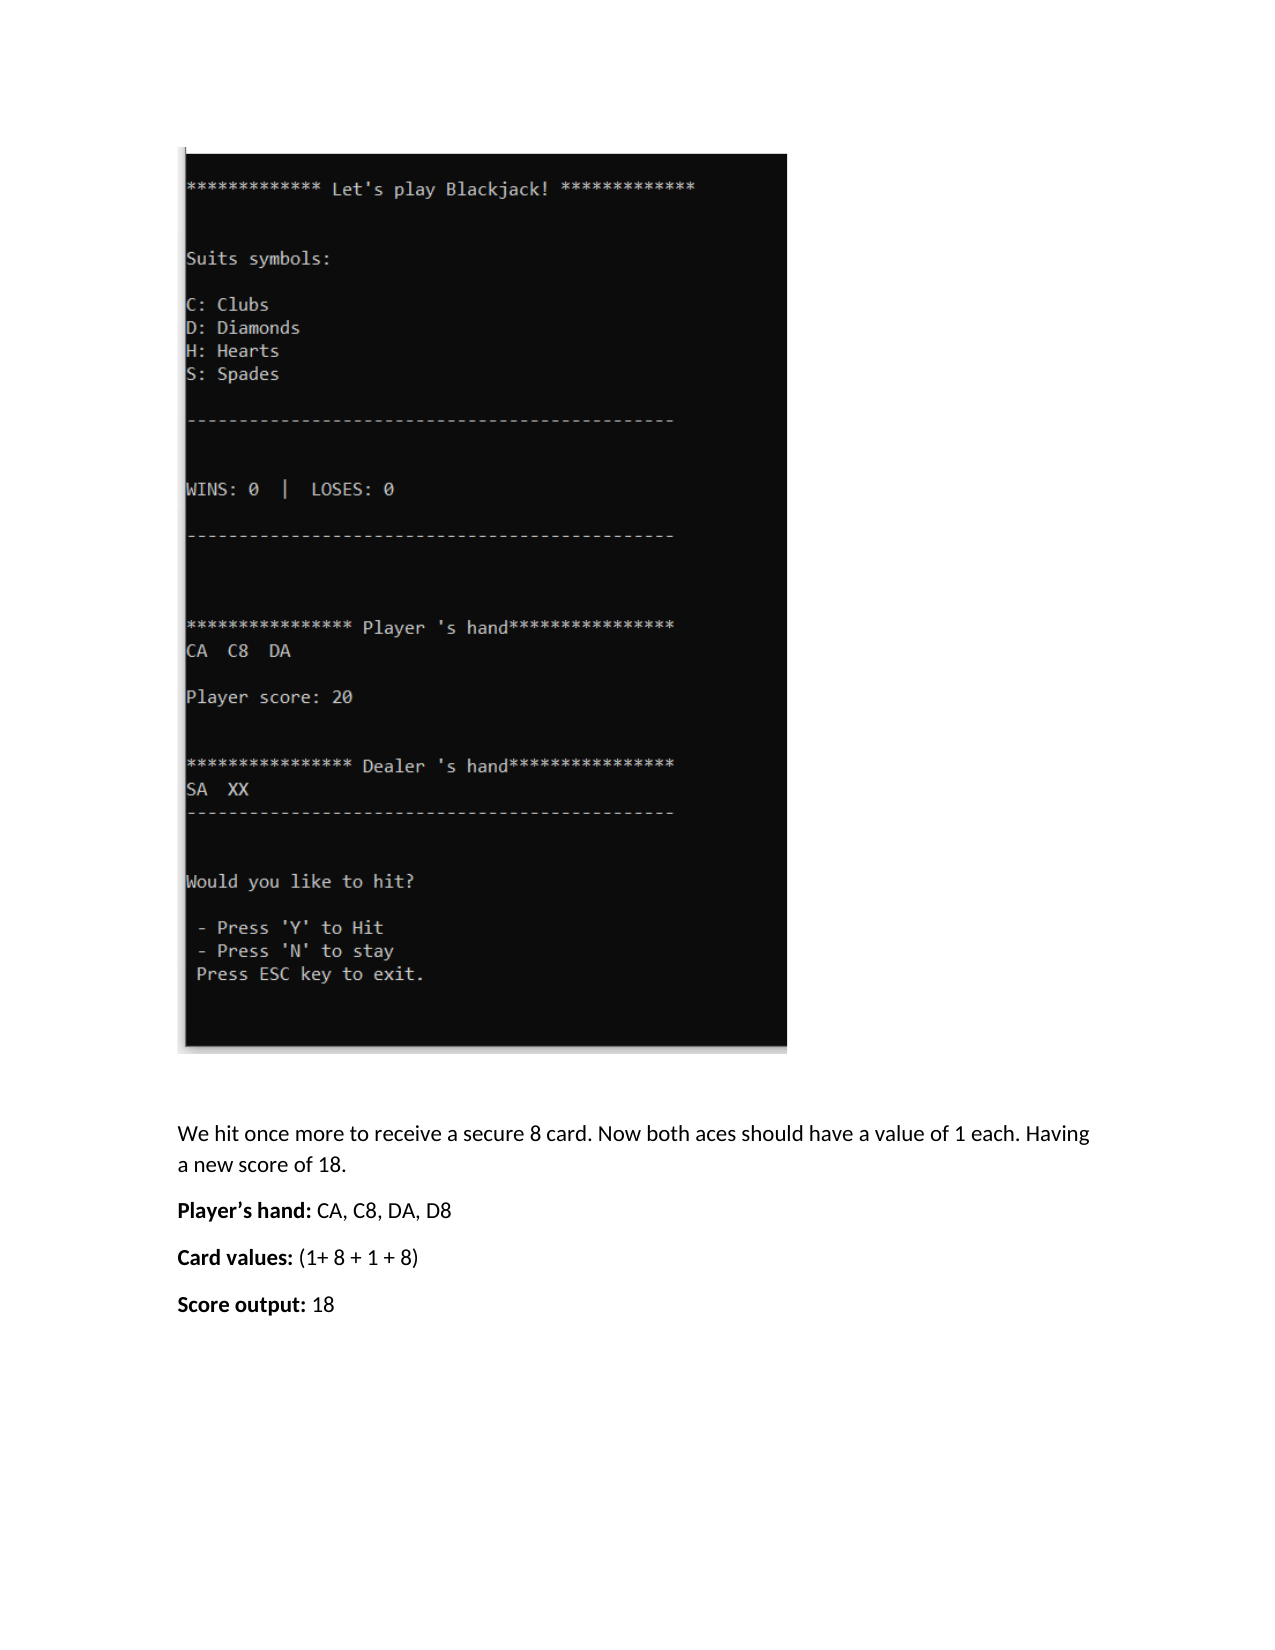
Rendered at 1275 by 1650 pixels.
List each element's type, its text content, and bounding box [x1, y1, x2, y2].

text We hit once more to receive a secure 8 card. Now both aces should have a value of 1 each. Having a new score of 18. [177, 1119, 1098, 1178]
text Player’s hand: CA, C8, DA, D8 [177, 1197, 1098, 1225]
text Score output: 18 [177, 1290, 1098, 1318]
picture [177, 147, 788, 1054]
text Card values: (1+ 8 + 1 + 8) [177, 1243, 1098, 1272]
